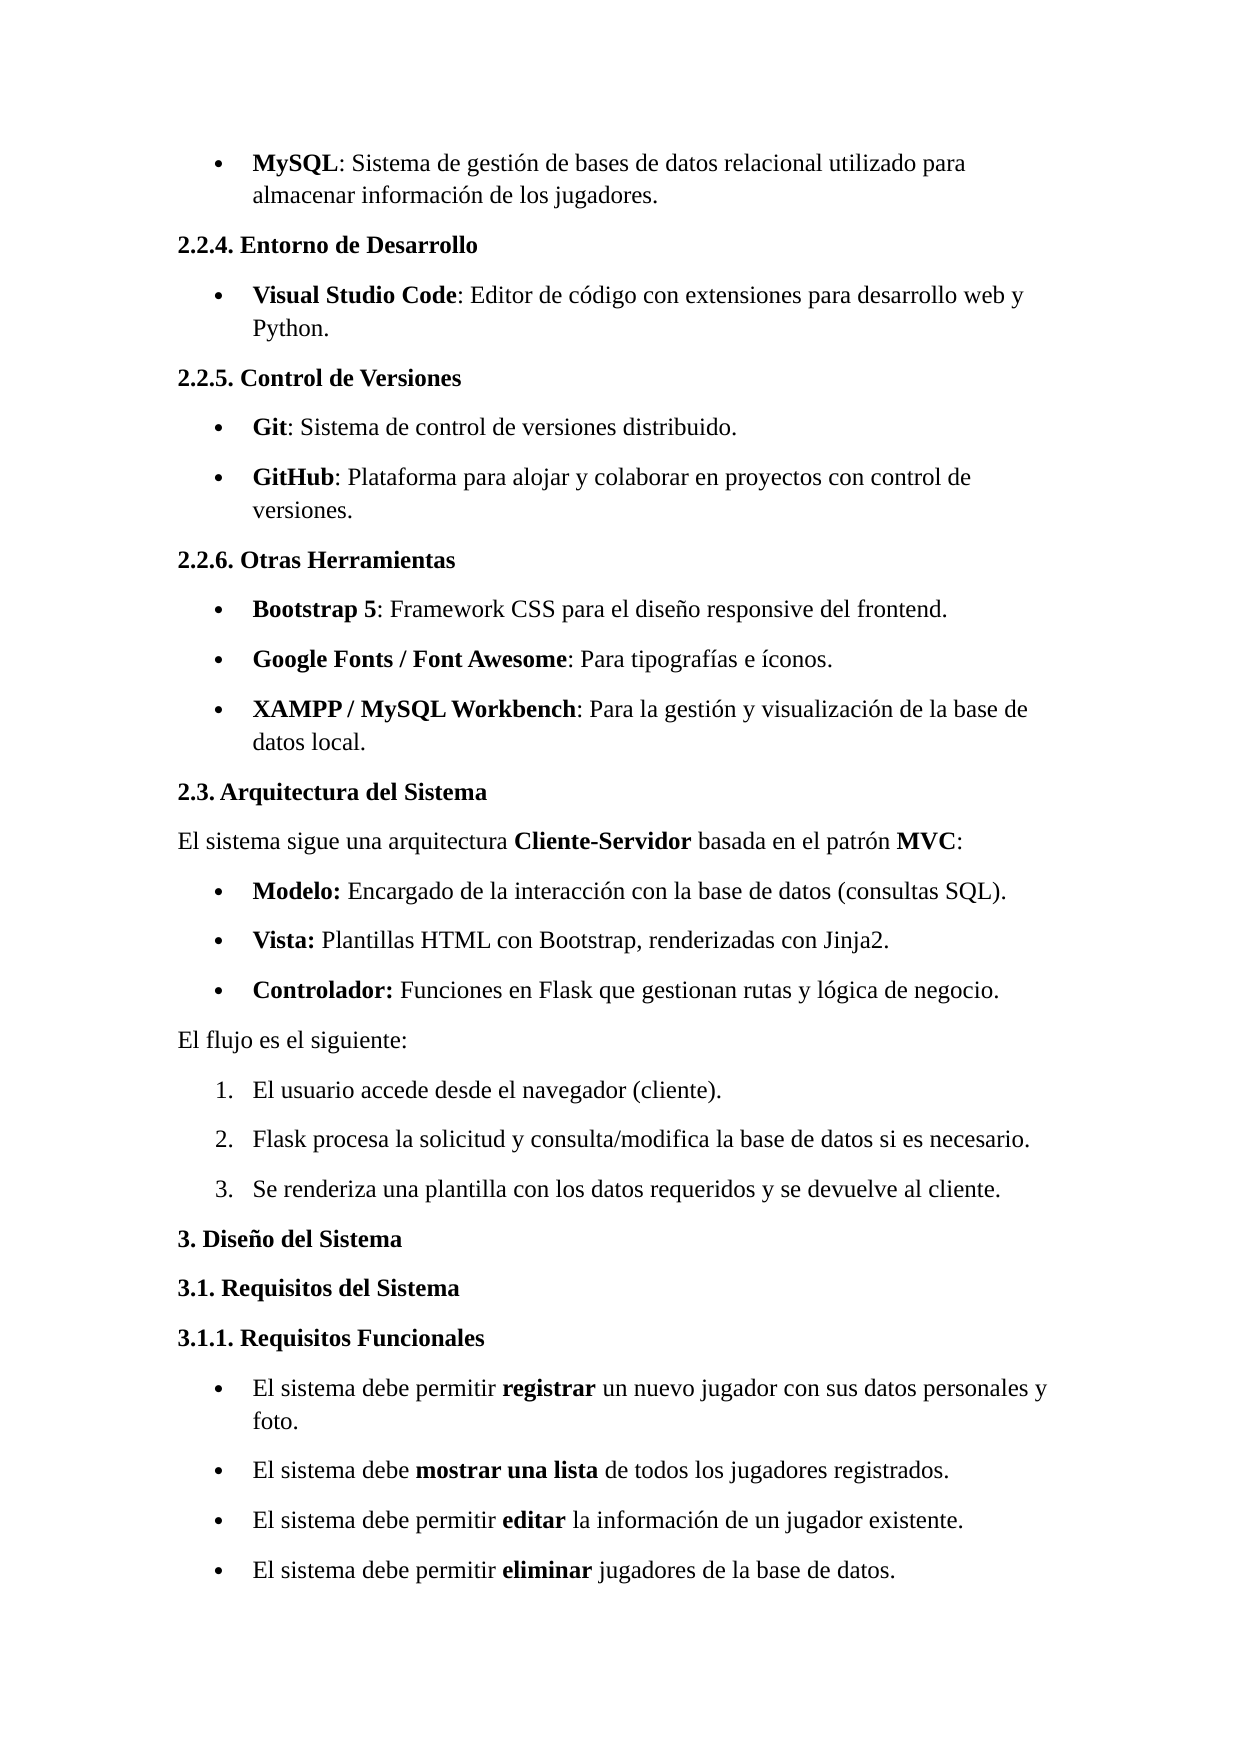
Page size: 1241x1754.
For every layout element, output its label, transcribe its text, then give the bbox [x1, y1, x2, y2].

list Flask procesa la solicitud y consulta/modifica la base de datos si es necesario. [215, 1124, 1063, 1153]
list GitHub: Plataforma para alojar y colaborar en proyectos con control de versiones. [215, 462, 1063, 524]
text 2.2.6. Otras Herramientas [177, 545, 1063, 573]
text 3.1. Requisitos del Sistema [177, 1273, 1063, 1302]
list El usuario accede desde el navegador (cliente). [215, 1075, 1063, 1103]
text 2.3. Arquitectura del Sistema [177, 777, 1063, 805]
list El sistema debe mostrar una lista de todos los jugadores registrados. [215, 1456, 1063, 1484]
list Bootstrap 5: Framework CSS para el diseño responsive del frontend. [215, 594, 1063, 623]
list Controlador: Funciones en Flask que gestionan rutas y lógica de negocio. [215, 975, 1063, 1004]
list Vista: Plantillas HTML con Bootstrap, renderizadas con Jinja2. [215, 926, 1063, 954]
list XAMPP / MySQL Workbench: Para la gestión y visualización de la base de datos local. [215, 694, 1063, 756]
list El sistema debe permitir editar la información de un jugador existente. [215, 1505, 1063, 1534]
text 2.2.5. Control de Versiones [177, 363, 1063, 391]
list MySQL: Sistema de gestión de bases de datos relacional utilizado para almacenar información de los jugadores. [215, 148, 1063, 209]
list Modelo: Encargado de la interacción con la base de datos (consultas SQL). [215, 876, 1063, 905]
list Visual Studio Code: Editor de código con extensiones para desarrollo web y Python. [215, 280, 1063, 342]
list El sistema debe permitir registrar un nuevo jugador con sus datos personales y foto. [215, 1373, 1063, 1434]
text El flujo es el siguiente: [177, 1025, 1063, 1054]
list Google Fonts / Font Awesome: Para tipografías e íconos. [215, 644, 1063, 673]
list Se renderiza una plantilla con los datos requeridos y se devuelve al cliente. [215, 1174, 1063, 1203]
text 3. Diseño del Sistema [177, 1224, 1063, 1252]
text 2.2.4. Entorno de Desarrollo [177, 230, 1063, 259]
text El sistema sigue una arquitectura Cliente-Servidor basada en el patrón MVC: [177, 826, 1063, 855]
list El sistema debe permitir eliminar jugadores de la base de datos. [215, 1555, 1063, 1584]
text 3.1.1. Requisitos Funcionales [177, 1323, 1063, 1352]
list Git: Sistema de control de versiones distribuido. [215, 412, 1063, 441]
